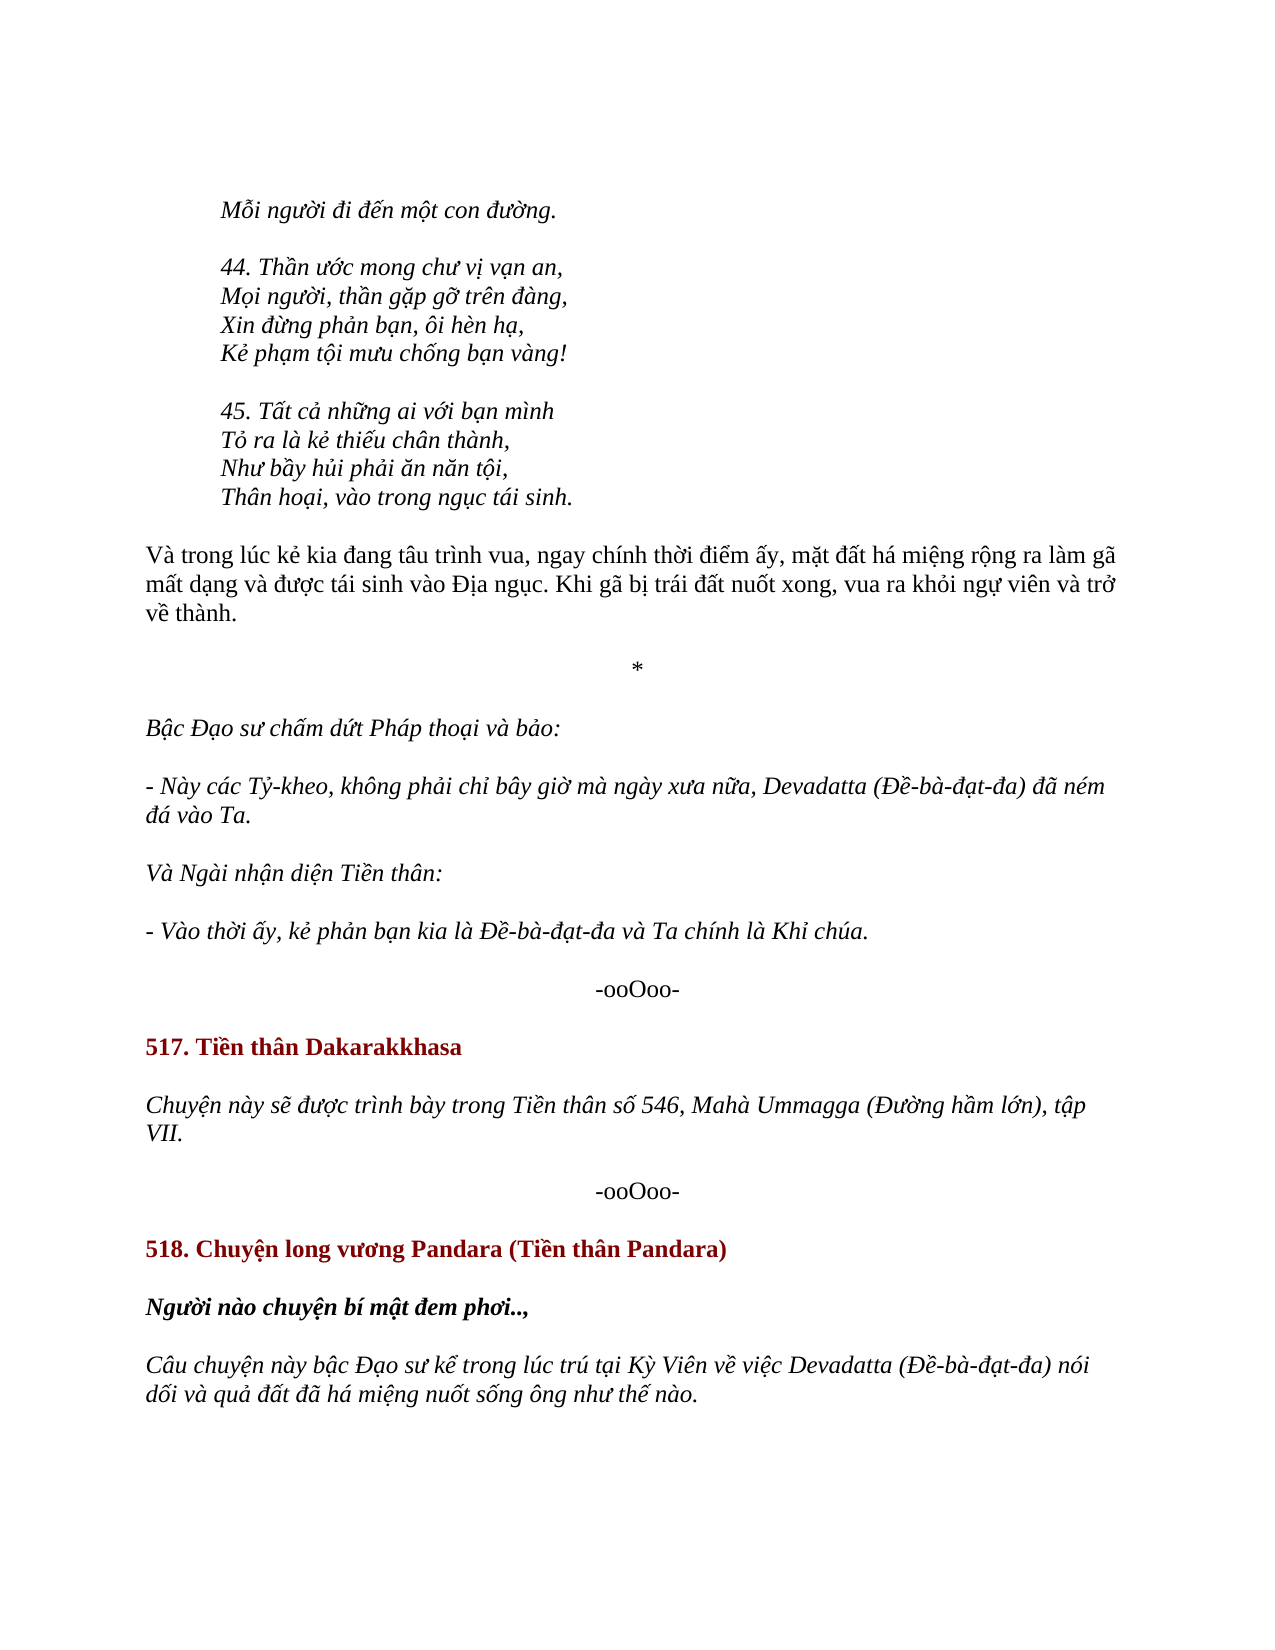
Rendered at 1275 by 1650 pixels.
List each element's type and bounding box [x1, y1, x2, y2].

table_header [130, 150, 1145, 1452]
